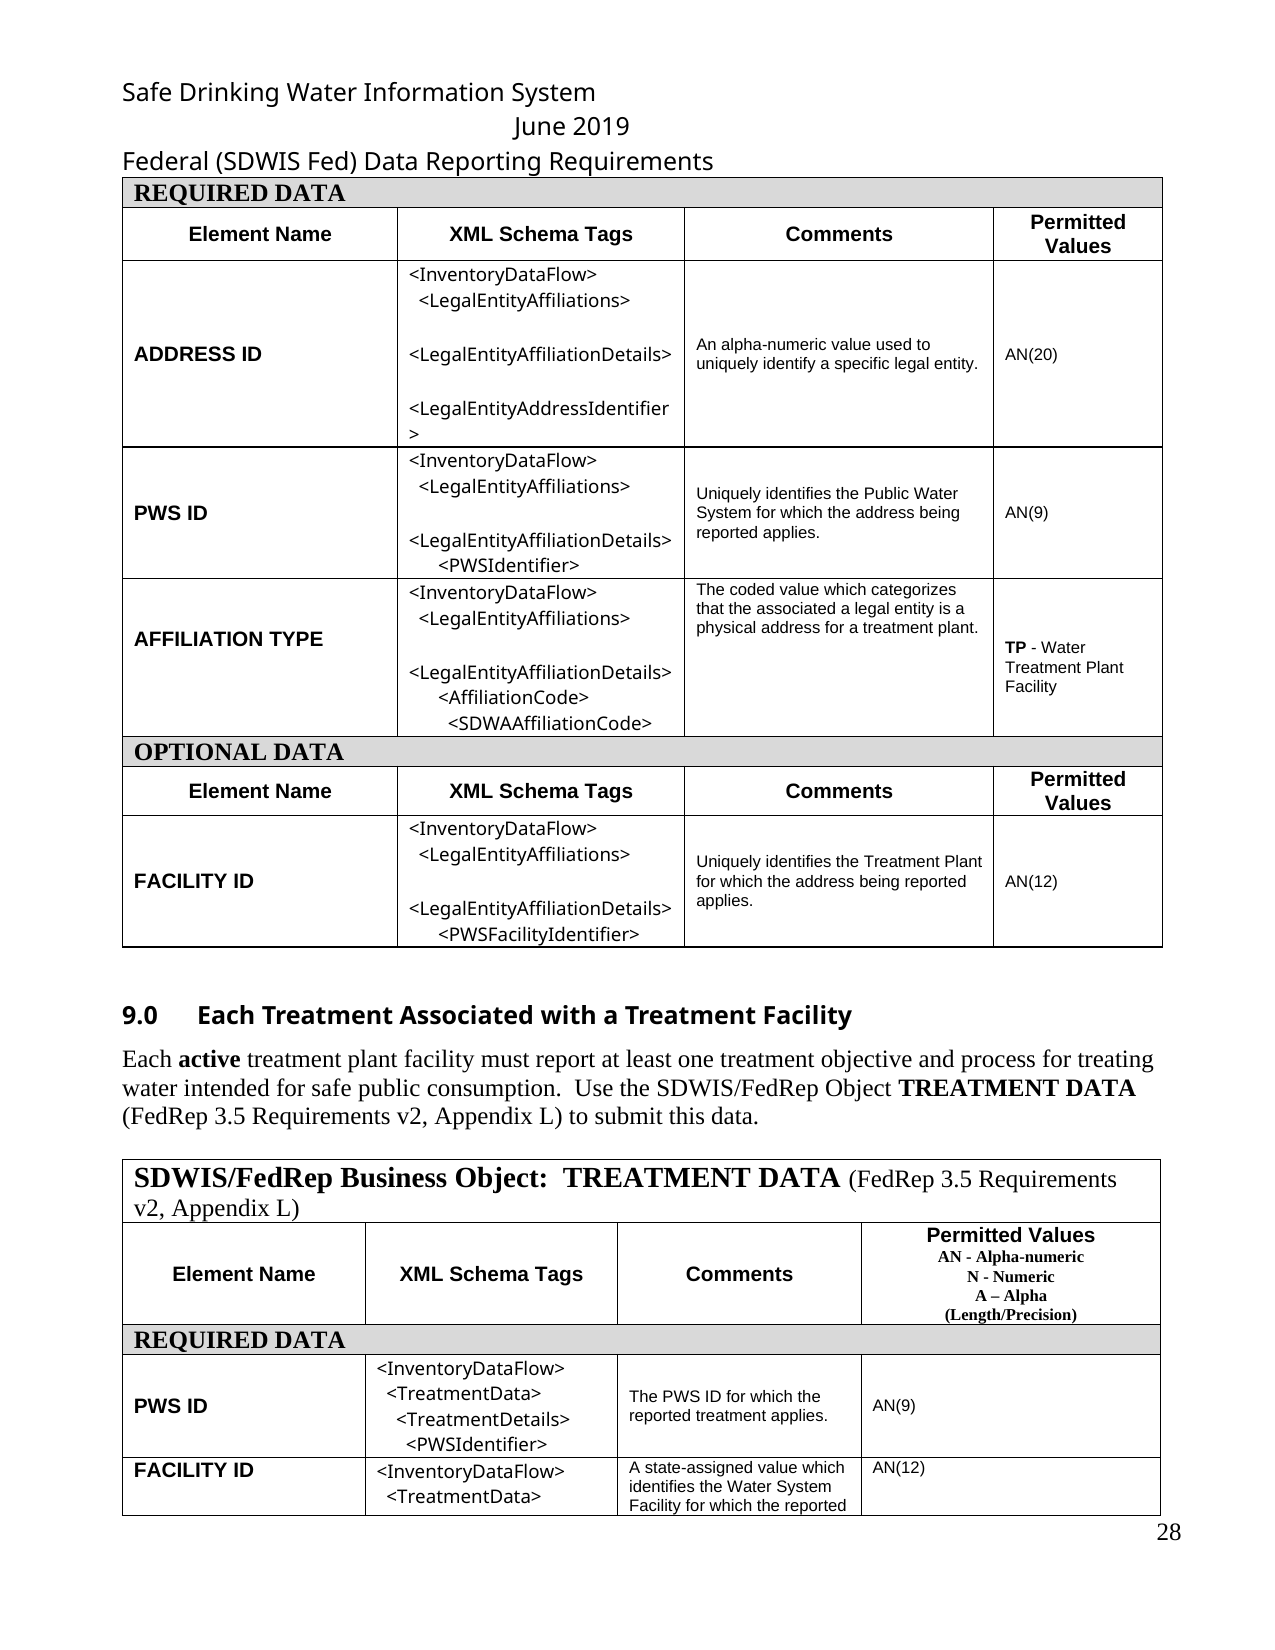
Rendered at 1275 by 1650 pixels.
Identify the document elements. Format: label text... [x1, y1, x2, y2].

table_cell Uniquely identifies the Treatment Plant for which the address being reported applies. [685, 816, 993, 946]
table_cell Comments [685, 208, 993, 260]
table_cell OPTIONAL DATA [123, 737, 1162, 766]
table_cell Element Name [123, 208, 397, 260]
table_cell <InventoryDataFlow> <LegalEntityAffiliations> <LegalEntityAffiliationDetails> <AffiliationCode> <SDWAAffiliationCode> [398, 579, 684, 736]
table_cell PWS ID [123, 1355, 365, 1457]
table_cell AFFILIATION TYPE [123, 579, 397, 736]
table_cell <InventoryDataFlow> <LegalEntityAffiliations> <LegalEntityAffiliationDetails> <PWSIdentifier> [398, 448, 684, 578]
table_cell AN(9) [994, 448, 1162, 578]
table_cell AN(12) [862, 1458, 1160, 1515]
table_cell Element Name [123, 1223, 365, 1324]
table_cell AN(12) [994, 816, 1162, 946]
text Each active treatment plant facility must report at least one treatment objective and process for treating water intended for safe public consumption. Use the SDWIS/FedRep Object TREATMENT DATA (FedRep 3.5 Requirements v2, Appendix L) to submit this data. [122, 1044, 1181, 1130]
table_cell An alpha-numeric value used to uniquely identify a specific legal entity. [685, 261, 993, 446]
table_cell Permitted Values [994, 767, 1162, 814]
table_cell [618, 1458, 861, 1515]
table_cell XML Schema Tags [366, 1223, 617, 1324]
table_cell <InventoryDataFlow> <TreatmentData> <TreatmentDetails> <PWSIdentifier> [366, 1355, 617, 1457]
table_cell Comments [685, 767, 993, 814]
table_header SDWIS/FedRep Business Object: TREATMENT DATA (FedRep 3.5 Requirements v2, Appendix L) [123, 1160, 1160, 1222]
table_cell Element Name [123, 767, 397, 814]
table_cell AN(20) [994, 261, 1162, 446]
table_cell The PWS ID for which the reported treatment applies. [618, 1355, 861, 1457]
table_cell AN(9) [862, 1355, 1160, 1457]
table_cell PWS ID [123, 448, 397, 578]
table_cell The coded value which categorizes that the associated a legal entity is a physical address for a treatment plant. [685, 579, 993, 736]
table_cell Permitted Values [994, 208, 1162, 260]
table_cell Uniquely identifies the Public Water System for which the address being reported applies. [685, 448, 993, 578]
table_cell REQUIRED DATA [123, 178, 1162, 207]
table_cell <InventoryDataFlow> <LegalEntityAffiliations> <LegalEntityAffiliationDetails> <LegalEntityAddressIdentifier> [398, 261, 684, 446]
table_cell TP - Water Treatment Plant Facility [994, 579, 1162, 736]
table_cell FACILITY ID [123, 1458, 365, 1515]
table_cell <InventoryDataFlow> <LegalEntityAffiliations> <LegalEntityAffiliationDetails> <PWSFacilityIdentifier> [398, 816, 684, 946]
table_cell XML Schema Tags [398, 767, 684, 814]
table_cell XML Schema Tags [398, 208, 684, 260]
table_cell Permitted Values AN - Alpha-numeric N - Numeric A – Alpha (Length/Precision) [862, 1223, 1160, 1324]
table_cell FACILITY ID [123, 816, 397, 946]
table_cell Comments [618, 1223, 861, 1324]
table_cell ADDRESS ID [123, 261, 397, 446]
subtitle Each Treatment Associated with a Treatment Facility [122, 997, 1181, 1031]
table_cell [366, 1458, 617, 1515]
table_cell REQUIRED DATA [123, 1325, 1160, 1354]
